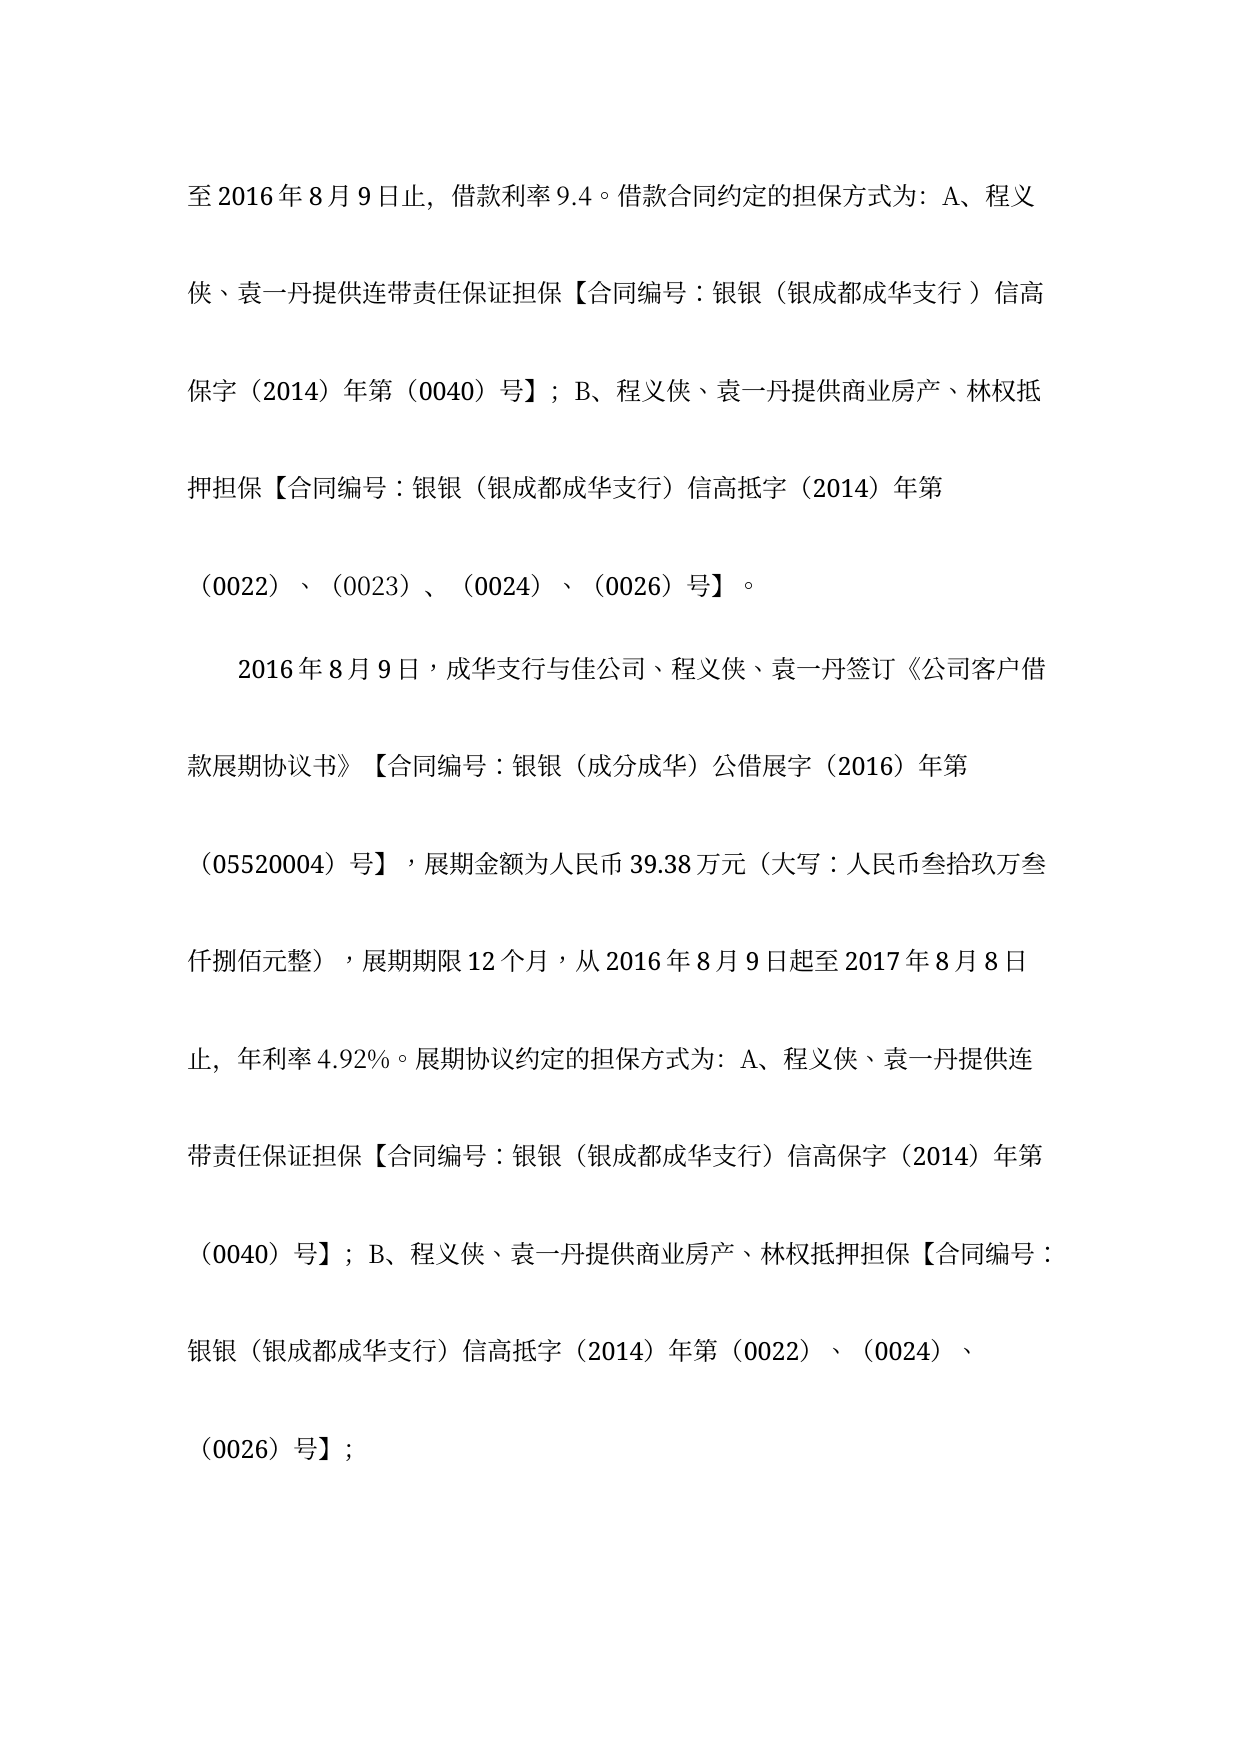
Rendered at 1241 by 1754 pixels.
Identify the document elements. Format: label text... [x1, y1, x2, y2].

text 2016年8月9日，成华支行与佳公司、程义侠、袁一丹签订《公司客户借款展期协议书》【合同编号：银银（成分成华）公借展字（2016）年第（05520004）号】，展期金额为人民币39.38万元（大写：人民币叁拾玖万叁仟捌佰元整），展期期限12个月，从2016年8月9日起至2017年8月8日止，年利率4.92%。展期协议约定的担保方式为：A、程义侠、袁一丹提供连带责任保证担保【合同编号：银银（银成都成华支行）信高保字（2014）年第（0040）号】；B、程义侠、袁一丹提供商业房产、林权抵押担保【合同编号：银银（银成都成华支行）信高抵字（2014）年第（0022）、（0024）、（0026）号】； [187, 635, 1053, 1480]
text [187, 162, 1053, 617]
